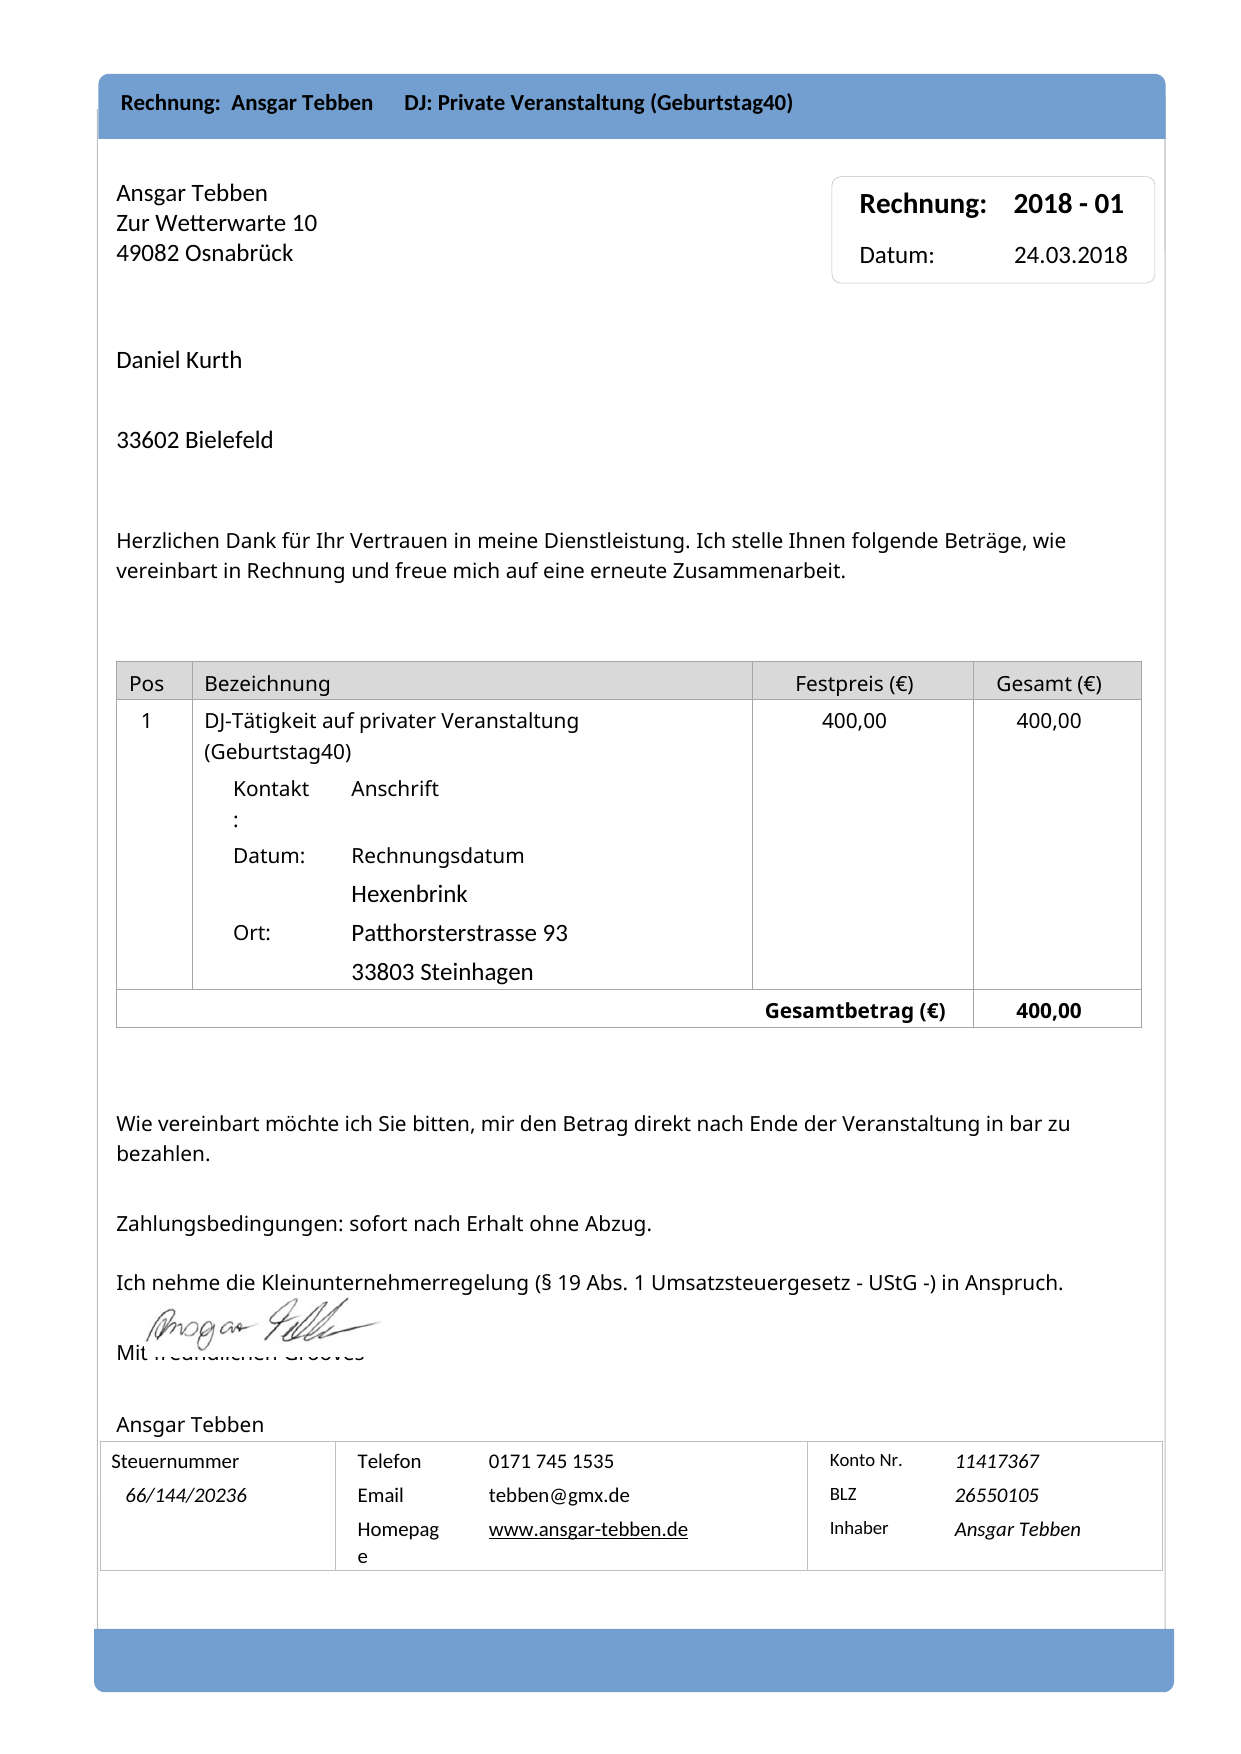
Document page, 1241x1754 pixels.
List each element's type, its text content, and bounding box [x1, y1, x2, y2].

table_header Ansgar Tebben Zur Wetterwarte 10 49082 Osnabrück Daniel Kurth 33602 Bielefeld Herzlichen Dank für Ihr Vertrauen in meine Dienstleistung. Ich stelle Ihnen folgende Beträge, wie vereinbart in Rechnung und freue mich auf eine erneute Zusammenarbeit. Wie vereinbart möchte ich Sie bitten, mir den Betrag direkt nach Ende der Veranstaltung in bar zu bezahlen. Zahlungsbedingungen: sofort nach Erhalt ohne Abzug. Ich nehme die Kleinunternehmerregelung (§ 19 Abs. 1 Umsatzsteuergesetz - UStG -) in Anspruch. Mit freundlichen Grooves Ansgar Tebben [89, 131, 1166, 1623]
picture [144, 1292, 384, 1357]
